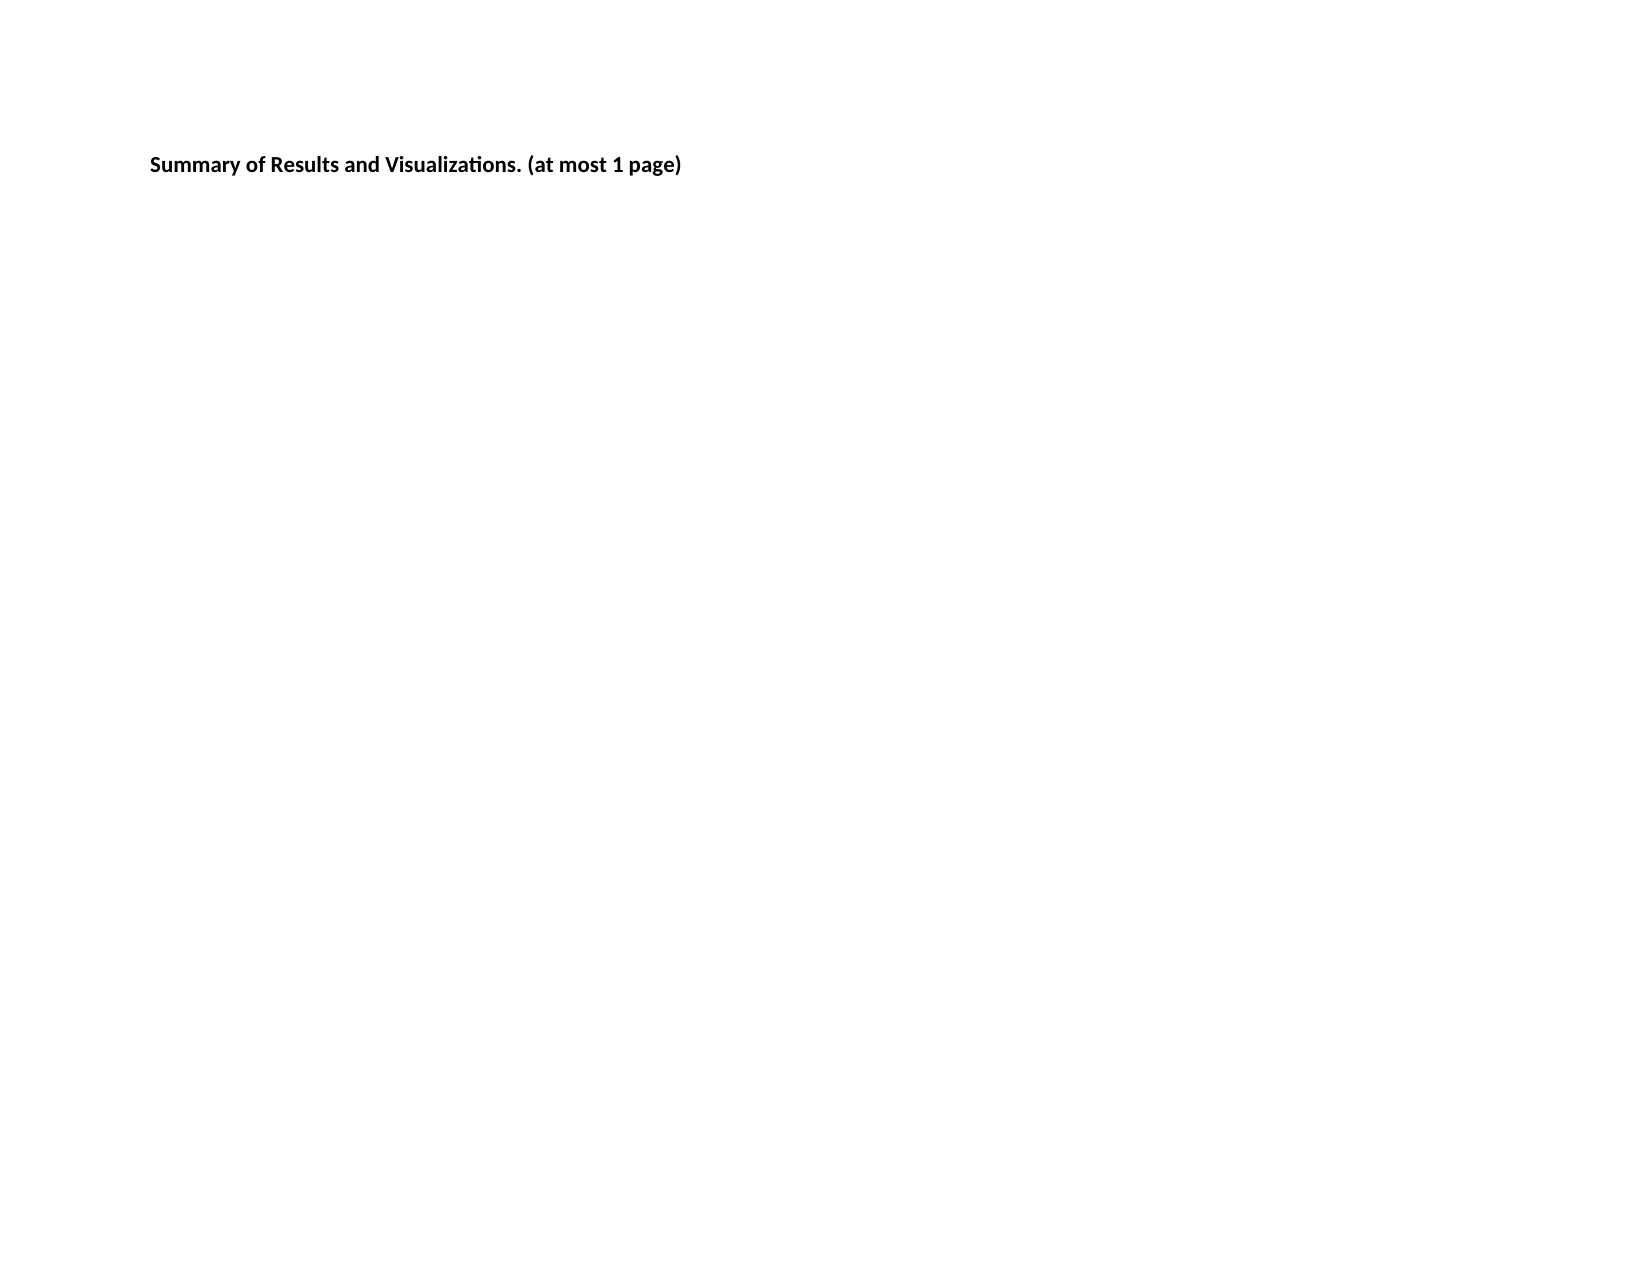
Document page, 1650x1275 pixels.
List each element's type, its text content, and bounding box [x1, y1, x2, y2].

text Summary of Results and Visualizations. (at most 1 page) [150, 150, 1500, 178]
